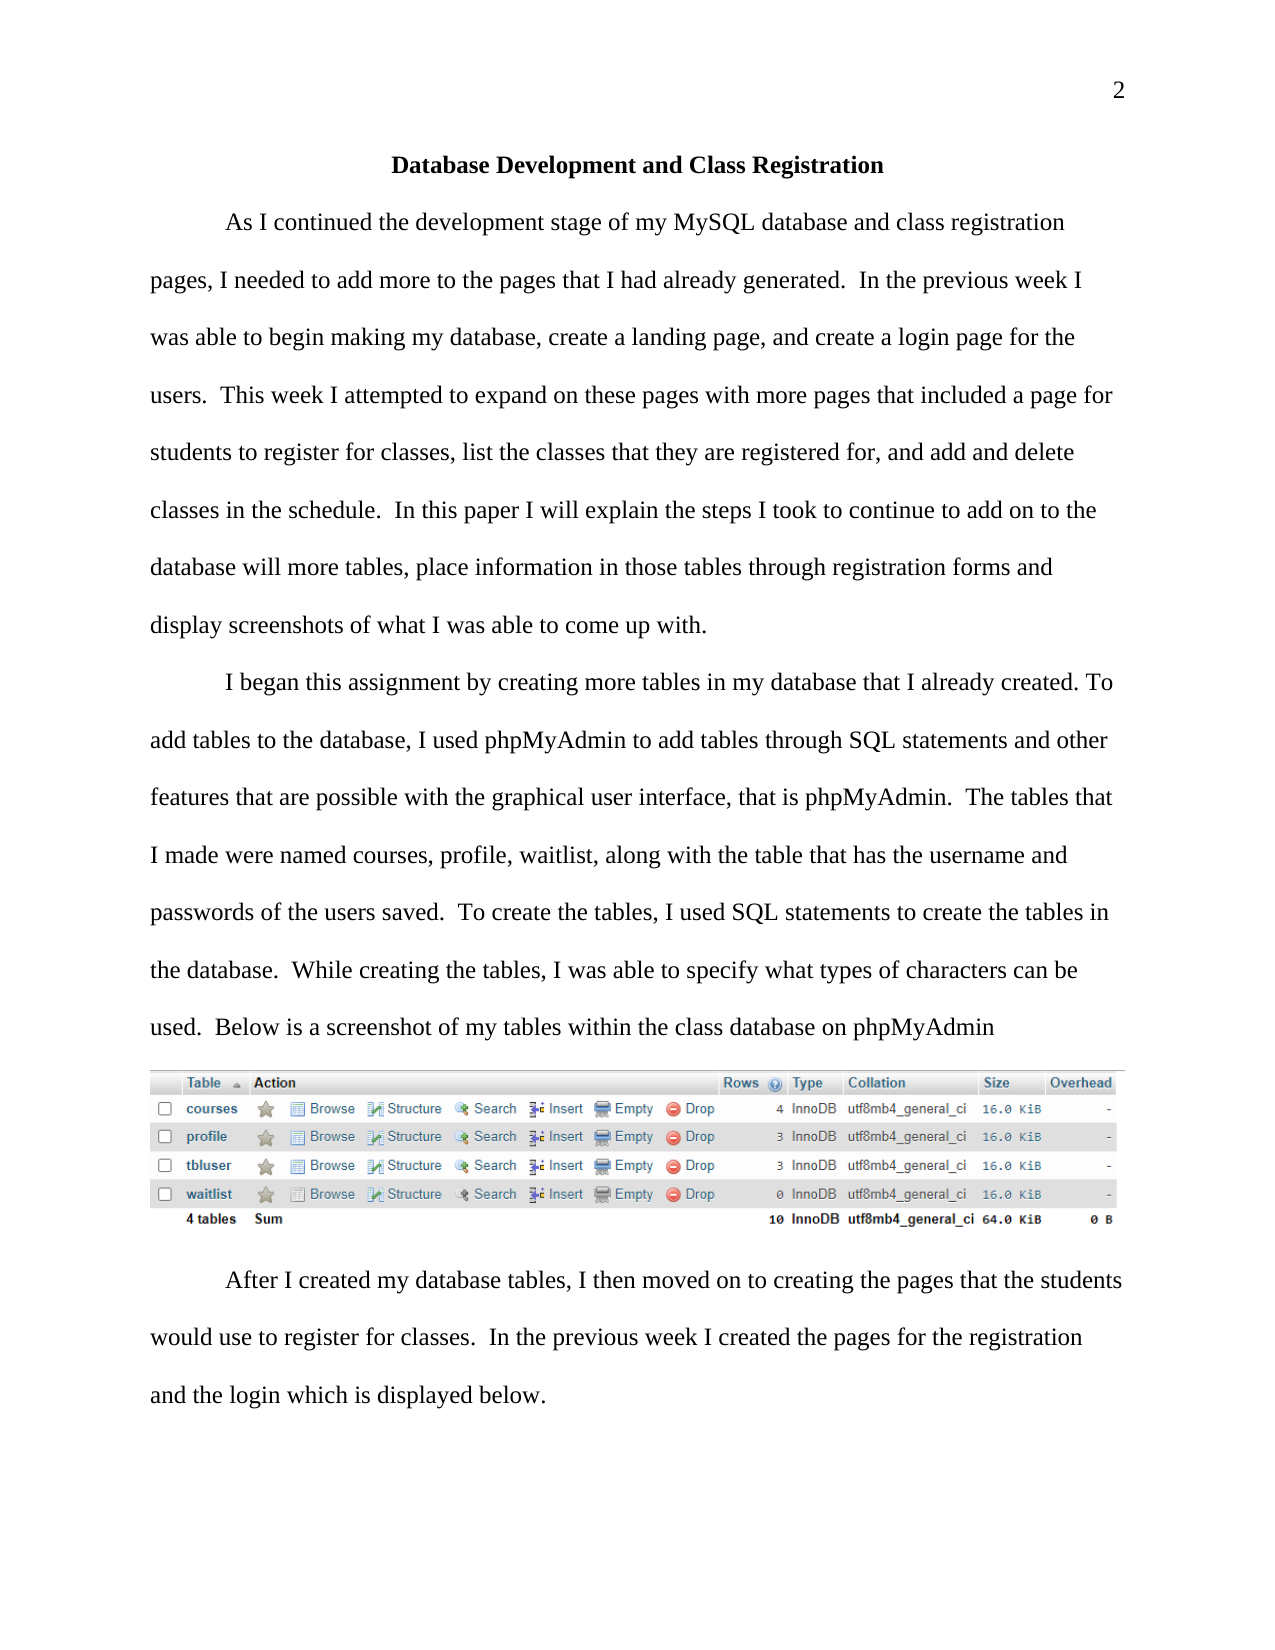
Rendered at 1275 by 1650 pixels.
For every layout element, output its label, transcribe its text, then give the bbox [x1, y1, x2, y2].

text Database Development and Class Registration [150, 150, 1125, 179]
text I began this assignment by creating more tables in my database that I already created. To add tables to the database, I used phpMyAdmin to add tables through SQL statements and other features that are possible with the graphical user interface, that is phpMyAdmin. The tables that I made were named courses, profile, waitlist, along with the table that has the username and passwords of the users saved. To create the tables, I used SQL statements to create the tables in the database. While creating the tables, I was able to specify what types of characters can be used. Below is a screenshot of my tables within the class database on phpMyAdmin [150, 667, 1125, 1041]
text After I created my database tables, I then moved on to creating the pages that the students would use to register for classes. In the previous week I created the pages for the registration and the login which is displayed below. [150, 1265, 1125, 1408]
picture [150, 1070, 1125, 1236]
text As I continued the development stage of my MySQL database and class registration pages, I needed to add more to the pages that I had already generated. In the previous week I was able to begin making my database, create a landing page, and create a login page for the users. This week I attempted to expand on these pages with more pages that included a page for students to register for classes, list the classes that they are registered for, and add and delete classes in the schedule. In this paper I will explain the steps I took to continue to add on to the database will more tables, place information in those tables through registration forms and display screenshots of what I was able to come up with. [150, 207, 1125, 639]
